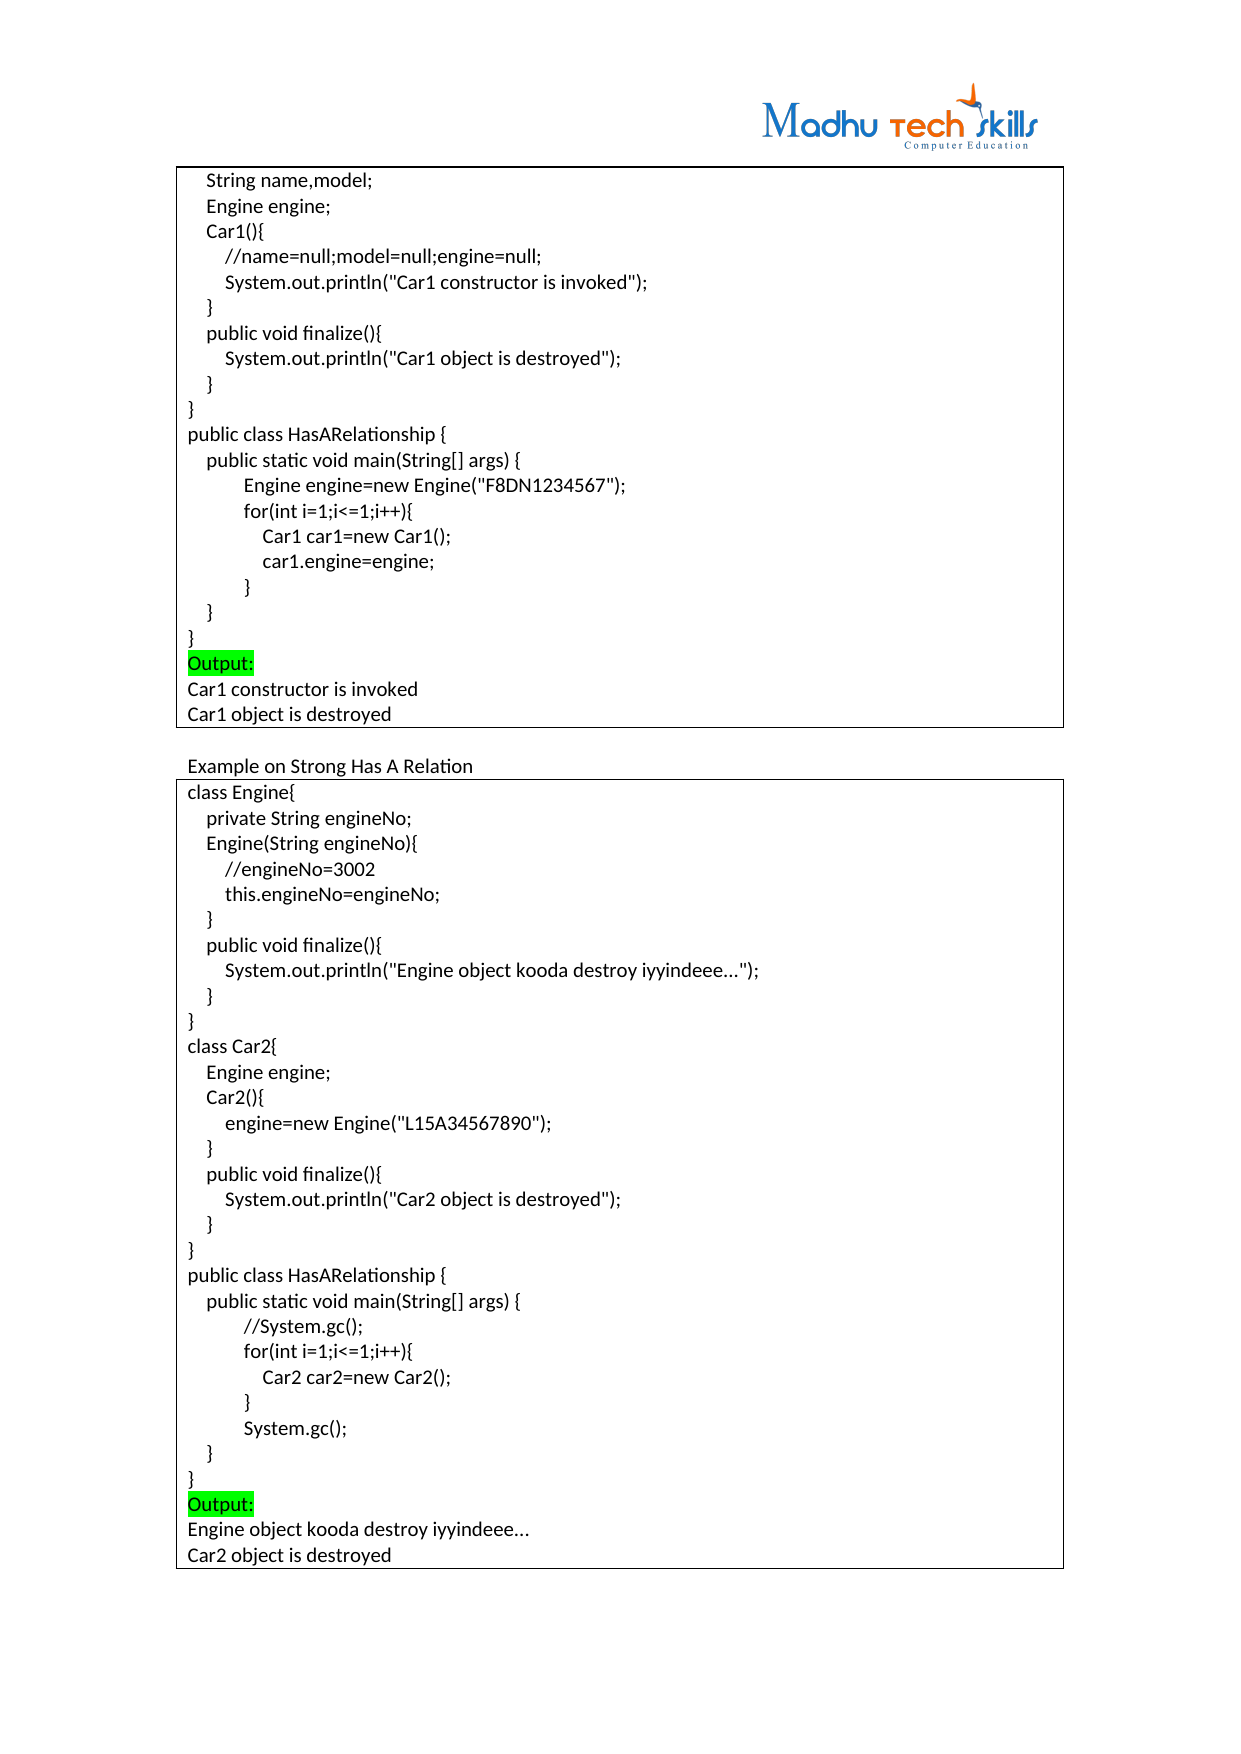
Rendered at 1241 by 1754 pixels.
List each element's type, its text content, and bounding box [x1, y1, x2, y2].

text Example on Strong Has A Relation [187, 753, 1053, 778]
picture [738, 75, 1053, 166]
table_header class Engine{ private String engineNo; Engine(String engineNo){ //engineNo=3002 this.engineNo=engineNo; } public void finalize(){ System.out.println("Engine object kooda destroy iyyindeee..."); } } class Car2{ Engine engine; Car2(){ engine=new Engine("L15A34567890"); } public void finalize(){ System.out.println("Car2 object is destroyed"); } } public class HasARelationship { public static void main(String[] args) { //System.gc(); for(int i=1;i<=1;i++){ Car2 car2=new Car2(); } System.gc(); } } Output: Engine object kooda destroy iyyindeee... Car2 object is destroyed [177, 780, 1063, 1567]
